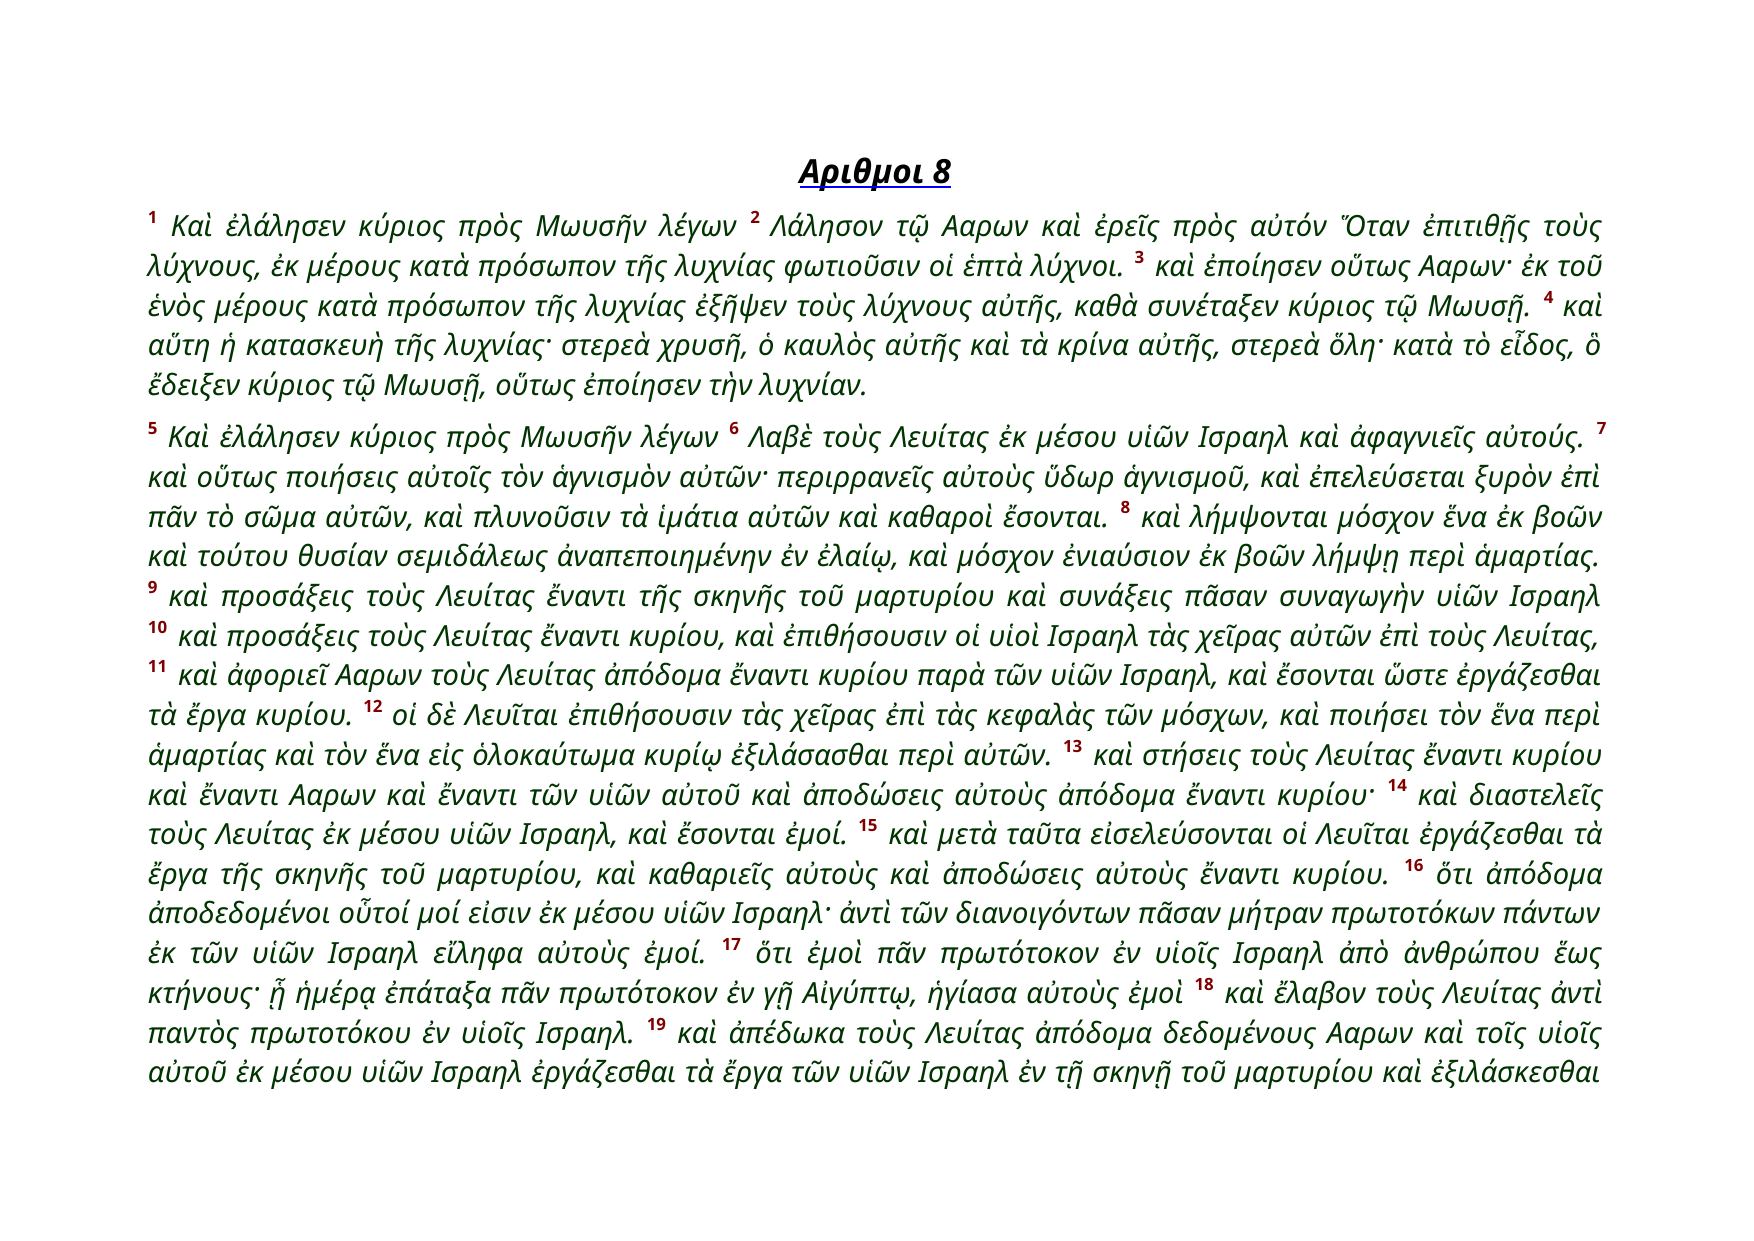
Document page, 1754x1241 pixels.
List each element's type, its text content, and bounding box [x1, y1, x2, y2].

text Αριθμοι 8 [148, 148, 1606, 193]
text 1 Καὶ ἐλάλησεν κύριος πρὸς Μωυσῆν λέγων 2 Λάλησον τῷ Ααρων καὶ ἐρεῖς πρὸς αὐτόν Ὅταν ἐπιτιθῇς τοὺς λύχνους, ἐκ μέρους κατὰ πρόσωπον τῆς λυχνίας φωτιοῦσιν οἱ ἑπτὰ λύχνοι. 3 καὶ ἐποίησεν οὕτως Ααρων· ἐκ τοῦ ἑνὸς μέρους κατὰ πρόσωπον τῆς λυχνίας ἐξῆψεν τοὺς λύχνους αὐτῆς, καθὰ συνέταξεν κύριος τῷ Μωυσῇ. 4 καὶ αὕτη ἡ κατασκευὴ τῆς λυχνίας· στερεὰ χρυσῆ, ὁ καυλὸς αὐτῆς καὶ τὰ κρίνα αὐτῆς, στερεὰ ὅλη· κατὰ τὸ εἶδος, ὃ ἔδειξεν κύριος τῷ Μωυσῇ, οὕτως ἐποίησεν τὴν λυχνίαν. [148, 206, 1606, 404]
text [148, 417, 1606, 1091]
